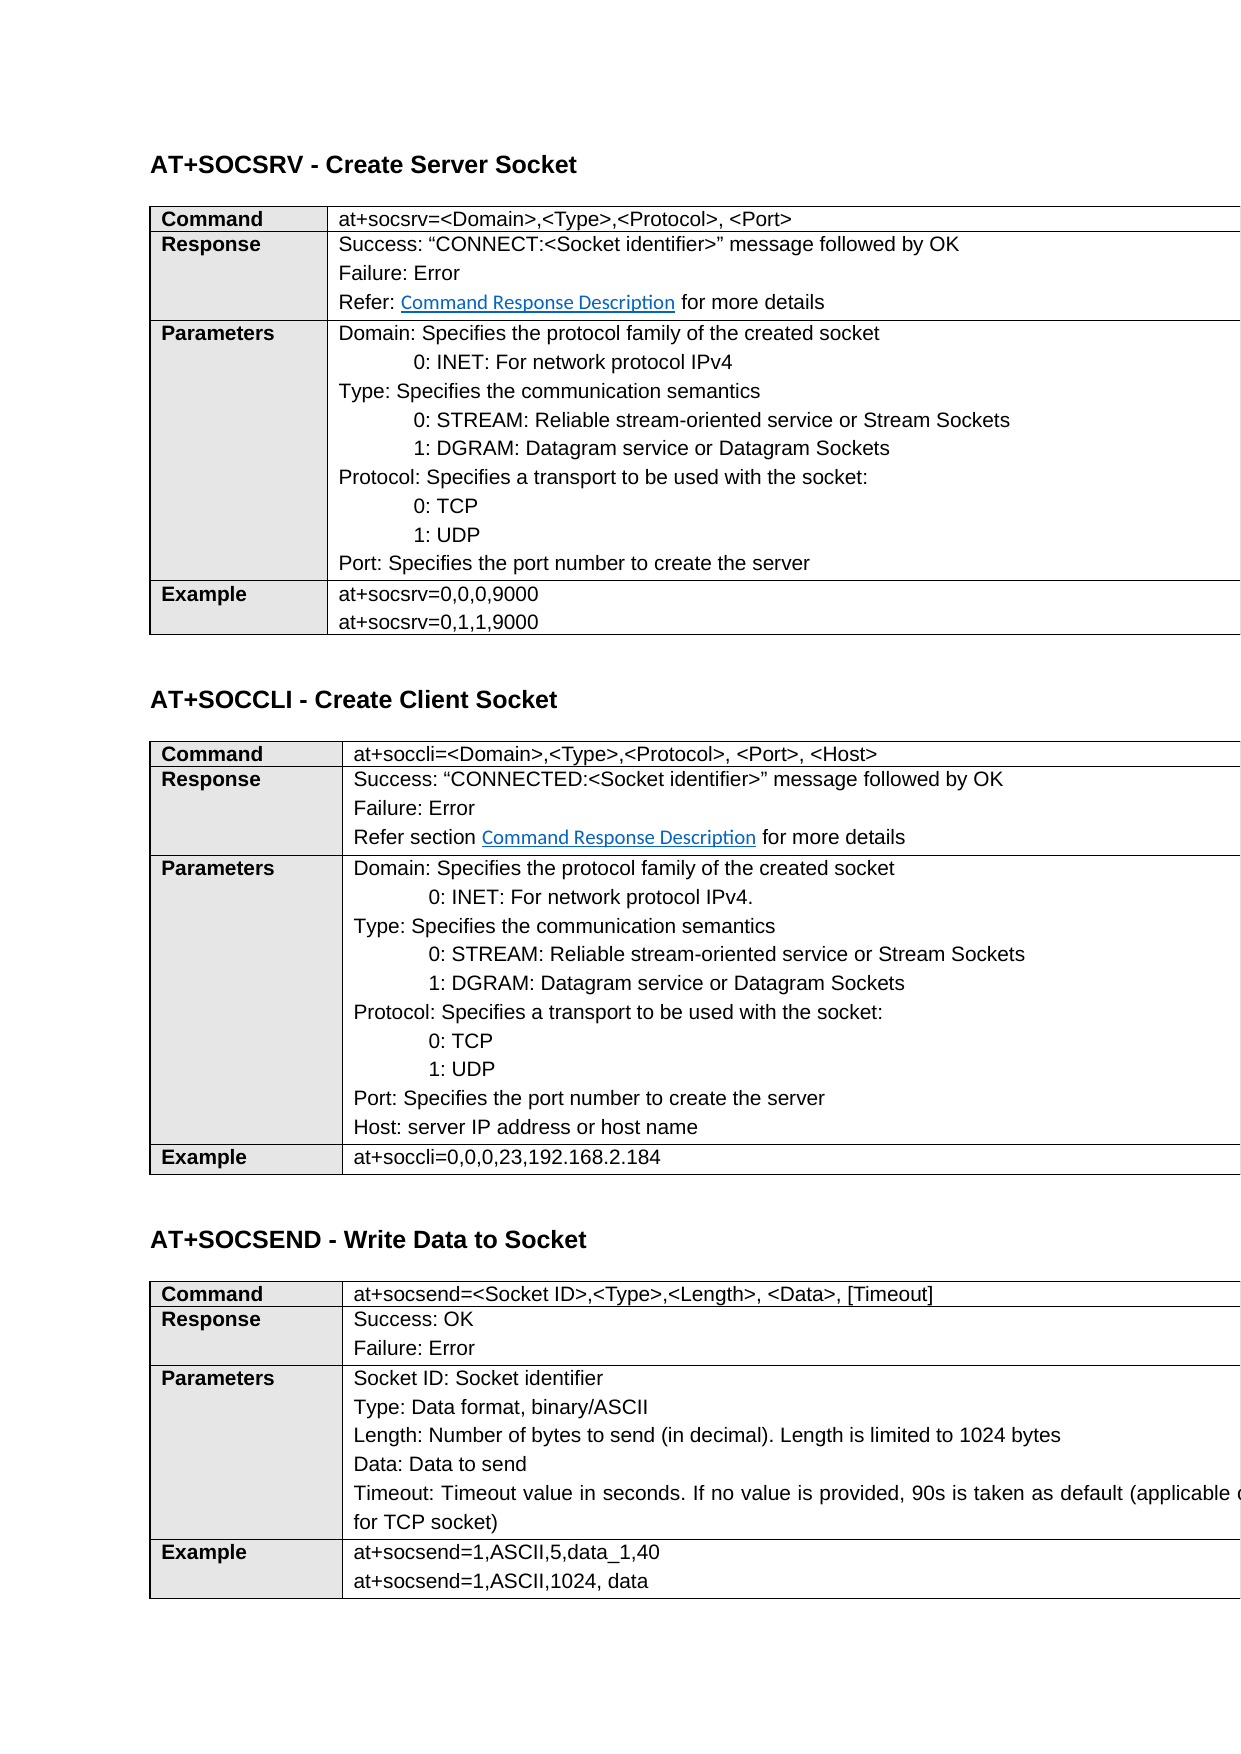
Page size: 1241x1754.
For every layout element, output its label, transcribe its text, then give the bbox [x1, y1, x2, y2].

table_cell Parameters [151, 321, 327, 580]
table_cell Success: OK Failure: Error [343, 1307, 1240, 1365]
table_cell Response [151, 1307, 342, 1365]
table_cell Socket ID: Socket identifier Type: Data format, binary/ASCII Length: Number of bytes to send (in decimal). Length is limited to 1024 bytes Data: Data to send Timeout: Timeout value in seconds. If no value is provided, 90s is taken as default (applicable only for TCP socket) [343, 1366, 1240, 1539]
table_cell Example [151, 1540, 342, 1598]
table_header Command [151, 1282, 342, 1306]
table_cell at+soccli=0,0,0,23,192.168.2.184 [343, 1145, 1240, 1174]
table_header at+socsend=<Socket ID>,<Type>,<Length>, <Data>, [Timeout] [343, 1282, 1240, 1306]
table_header at+soccli=<Domain>,<Type>,<Protocol>, <Port>, <Host> [343, 742, 1240, 766]
table_cell Parameters [151, 856, 342, 1144]
table_cell Example [151, 581, 327, 634]
table_cell Domain: Specifies the protocol family of the created socket 0: INET: For network protocol IPv4. Type: Specifies the communication semantics 0: STREAM: Reliable stream-oriented service or Stream Sockets 1: DGRAM: Datagram service or Datagram Sockets Protocol: Specifies a transport to be used with the socket: 0: TCP 1: UDP Port: Specifies the port number to create the server Host: server IP address or host name [343, 856, 1240, 1144]
table_cell at+socsend=1,ASCII,5,data_1,40 at+socsend=1,ASCII,1024, data [343, 1540, 1240, 1598]
table_cell Parameters [151, 1366, 342, 1539]
table_header Command [151, 742, 342, 766]
table_header at+socsrv=<Domain>,<Type>,<Protocol>, <Port> [328, 207, 1240, 231]
subtitle AT+SOCCLI - Create Client Socket [150, 685, 1090, 713]
table_cell Domain: Specifies the protocol family of the created socket 0: INET: For network protocol IPv4 Type: Specifies the communication semantics 0: STREAM: Reliable stream-oriented service or Stream Sockets 1: DGRAM: Datagram service or Datagram Sockets Protocol: Specifies a transport to be used with the socket: 0: TCP 1: UDP Port: Specifies the port number to create the server [328, 321, 1240, 580]
table_header Command [151, 207, 327, 231]
table_cell Success: “CONNECT:<Socket identifier>” message followed by OK Failure: Error Refer: Command Response Description for more details [328, 232, 1240, 320]
table_cell Response [151, 767, 342, 855]
table_cell at+socsrv=0,0,0,9000 at+socsrv=0,1,1,9000 [328, 581, 1240, 634]
table_cell Response [151, 232, 327, 320]
table_cell Success: “CONNECTED:<Socket identifier>” message followed by OK Failure: Error Refer section Command Response Description for more details [343, 767, 1240, 855]
subtitle AT+SOCSEND - Write Data to Socket [150, 1225, 1090, 1253]
subtitle AT+SOCSRV - Create Server Socket [150, 150, 1090, 179]
table_cell Example [151, 1145, 342, 1174]
